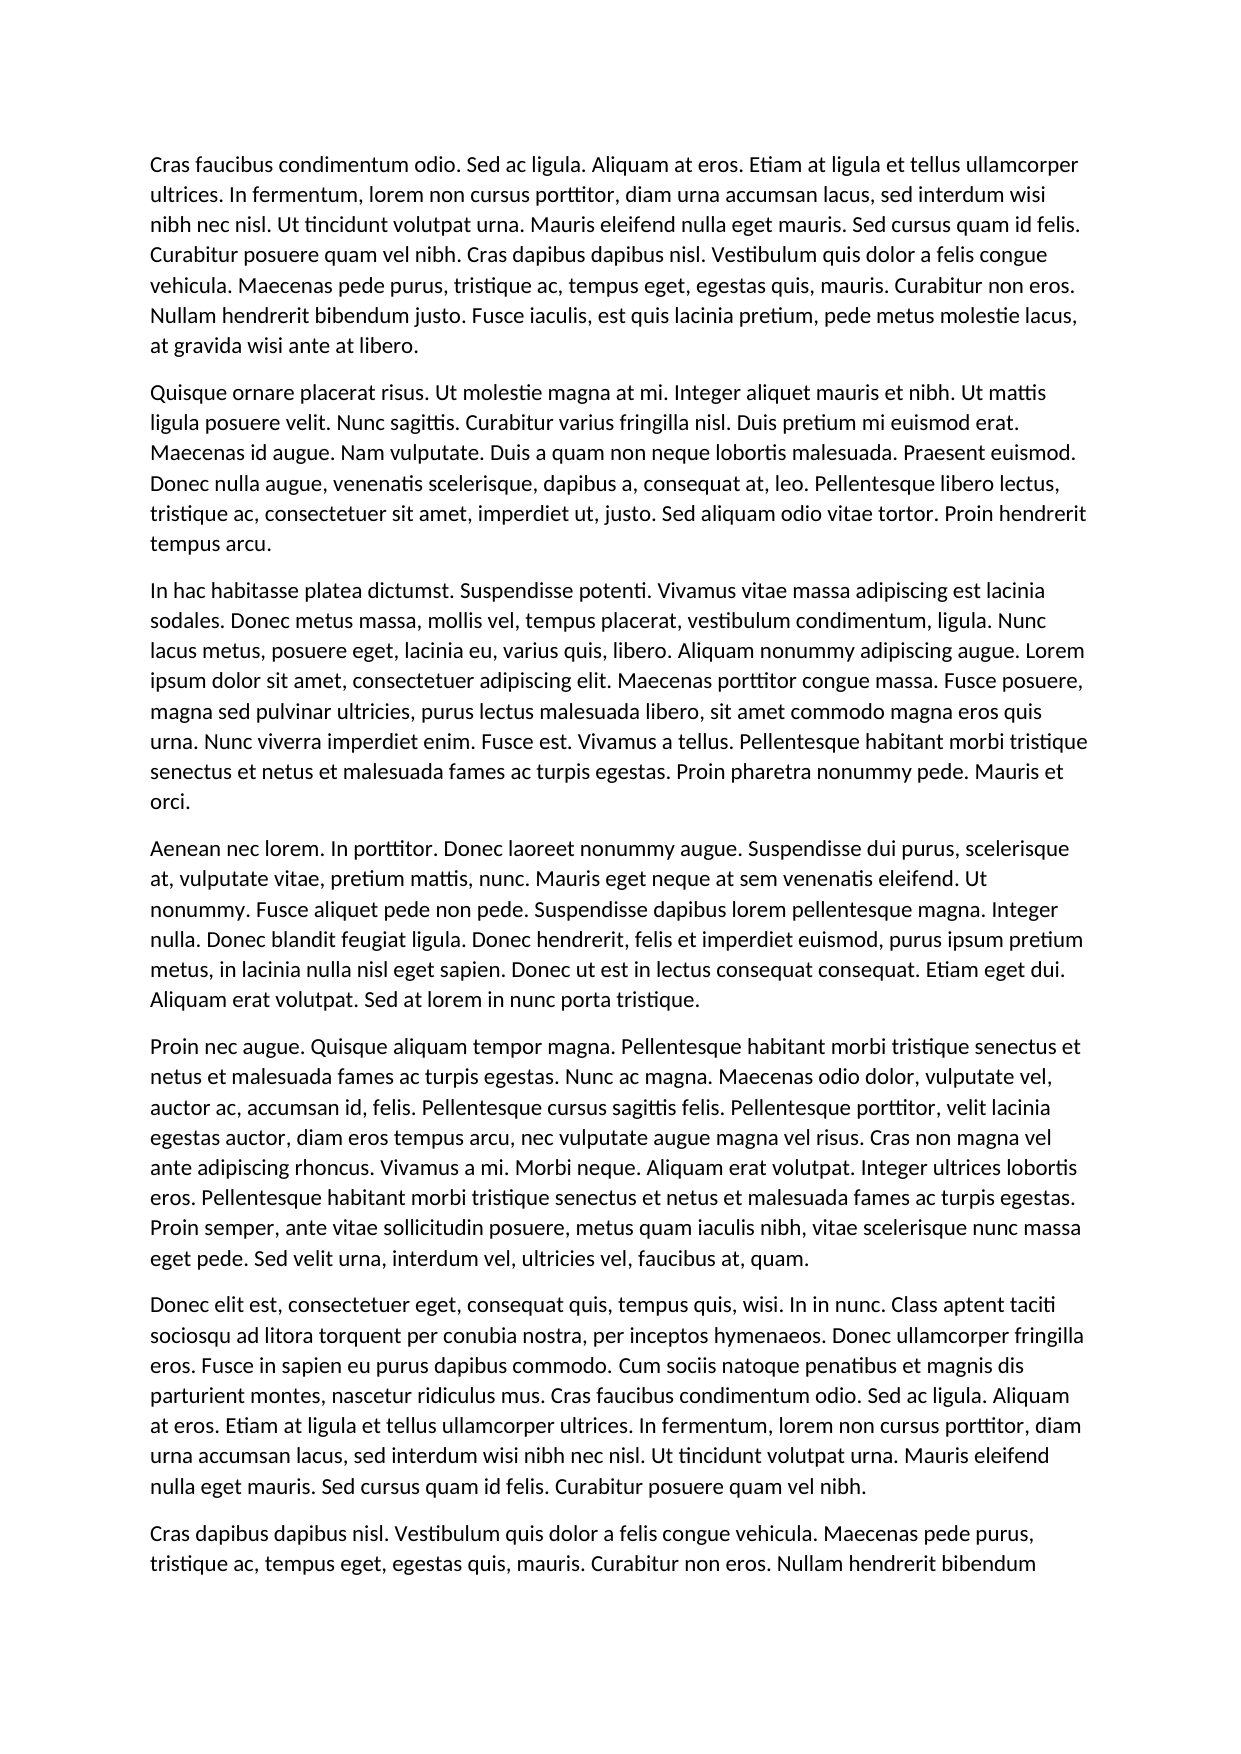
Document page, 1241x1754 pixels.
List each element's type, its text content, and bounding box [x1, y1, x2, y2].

text Cras faucibus condimentum odio. Sed ac ligula. Aliquam at eros. Etiam at ligula et tellus ullamcorper ultrices. In fermentum, lorem non cursus porttitor, diam urna accumsan lacus, sed interdum wisi nibh nec nisl. Ut tincidunt volutpat urna. Mauris eleifend nulla eget mauris. Sed cursus quam id felis. Curabitur posuere quam vel nibh. Cras dapibus dapibus nisl. Vestibulum quis dolor a felis congue vehicula. Maecenas pede purus, tristique ac, tempus eget, egestas quis, mauris. Curabitur non eros. Nullam hendrerit bibendum justo. Fusce iaculis, est quis lacinia pretium, pede metus molestie lacus, at gravida wisi ante at libero. [150, 150, 1090, 359]
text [150, 1519, 1090, 1577]
text Aenean nec lorem. In porttitor. Donec laoreet nonummy augue. Suspendisse dui purus, scelerisque at, vulputate vitae, pretium mattis, nunc. Mauris eget neque at sem venenatis eleifend. Ut nonummy. Fusce aliquet pede non pede. Suspendisse dapibus lorem pellentesque magna. Integer nulla. Donec blandit feugiat ligula. Donec hendrerit, felis et imperdiet euismod, purus ipsum pretium metus, in lacinia nulla nisl eget sapien. Donec ut est in lectus consequat consequat. Etiam eget dui. Aliquam erat volutpat. Sed at lorem in nunc porta tristique. [150, 834, 1090, 1013]
text In hac habitasse platea dictumst. Suspendisse potenti. Vivamus vitae massa adipiscing est lacinia sodales. Donec metus massa, mollis vel, tempus placerat, vestibulum condimentum, ligula. Nunc lacus metus, posuere eget, lacinia eu, varius quis, libero. Aliquam nonummy adipiscing augue. Lorem ipsum dolor sit amet, consectetuer adipiscing elit. Maecenas porttitor congue massa. Fusce posuere, magna sed pulvinar ultricies, purus lectus malesuada libero, sit amet commodo magna eros quis urna. Nunc viverra imperdiet enim. Fusce est. Vivamus a tellus. Pellentesque habitant morbi tristique senectus et netus et malesuada fames ac turpis egestas. Proin pharetra nonummy pede. Mauris et orci. [150, 576, 1090, 816]
text Donec elit est, consectetuer eget, consequat quis, tempus quis, wisi. In in nunc. Class aptent taciti sociosqu ad litora torquent per conubia nostra, per inceptos hymenaeos. Donec ullamcorper fringilla eros. Fusce in sapien eu purus dapibus commodo. Cum sociis natoque penatibus et magnis dis parturient montes, nascetur ridiculus mus. Cras faucibus condimentum odio. Sed ac ligula. Aliquam at eros. Etiam at ligula et tellus ullamcorper ultrices. In fermentum, lorem non cursus porttitor, diam urna accumsan lacus, sed interdum wisi nibh nec nisl. Ut tincidunt volutpat urna. Mauris eleifend nulla eget mauris. Sed cursus quam id felis. Curabitur posuere quam vel nibh. [150, 1291, 1090, 1500]
text Proin nec augue. Quisque aliquam tempor magna. Pellentesque habitant morbi tristique senectus et netus et malesuada fames ac turpis egestas. Nunc ac magna. Maecenas odio dolor, vulputate vel, auctor ac, accumsan id, felis. Pellentesque cursus sagittis felis. Pellentesque porttitor, velit lacinia egestas auctor, diam eros tempus arcu, nec vulputate augue magna vel risus. Cras non magna vel ante adipiscing rhoncus. Vivamus a mi. Morbi neque. Aliquam erat volutpat. Integer ultrices lobortis eros. Pellentesque habitant morbi tristique senectus et netus et malesuada fames ac turpis egestas. Proin semper, ante vitae sollicitudin posuere, metus quam iaculis nibh, vitae scelerisque nunc massa eget pede. Sed velit urna, interdum vel, ultricies vel, faucibus at, quam. [150, 1032, 1090, 1272]
text Quisque ornare placerat risus. Ut molestie magna at mi. Integer aliquet mauris et nibh. Ut mattis ligula posuere velit. Nunc sagittis. Curabitur varius fringilla nisl. Duis pretium mi euismod erat. Maecenas id augue. Nam vulputate. Duis a quam non neque lobortis malesuada. Praesent euismod. Donec nulla augue, venenatis scelerisque, dapibus a, consequat at, leo. Pellentesque libero lectus, tristique ac, consectetuer sit amet, imperdiet ut, justo. Sed aliquam odio vitae tortor. Proin hendrerit tempus arcu. [150, 378, 1090, 557]
